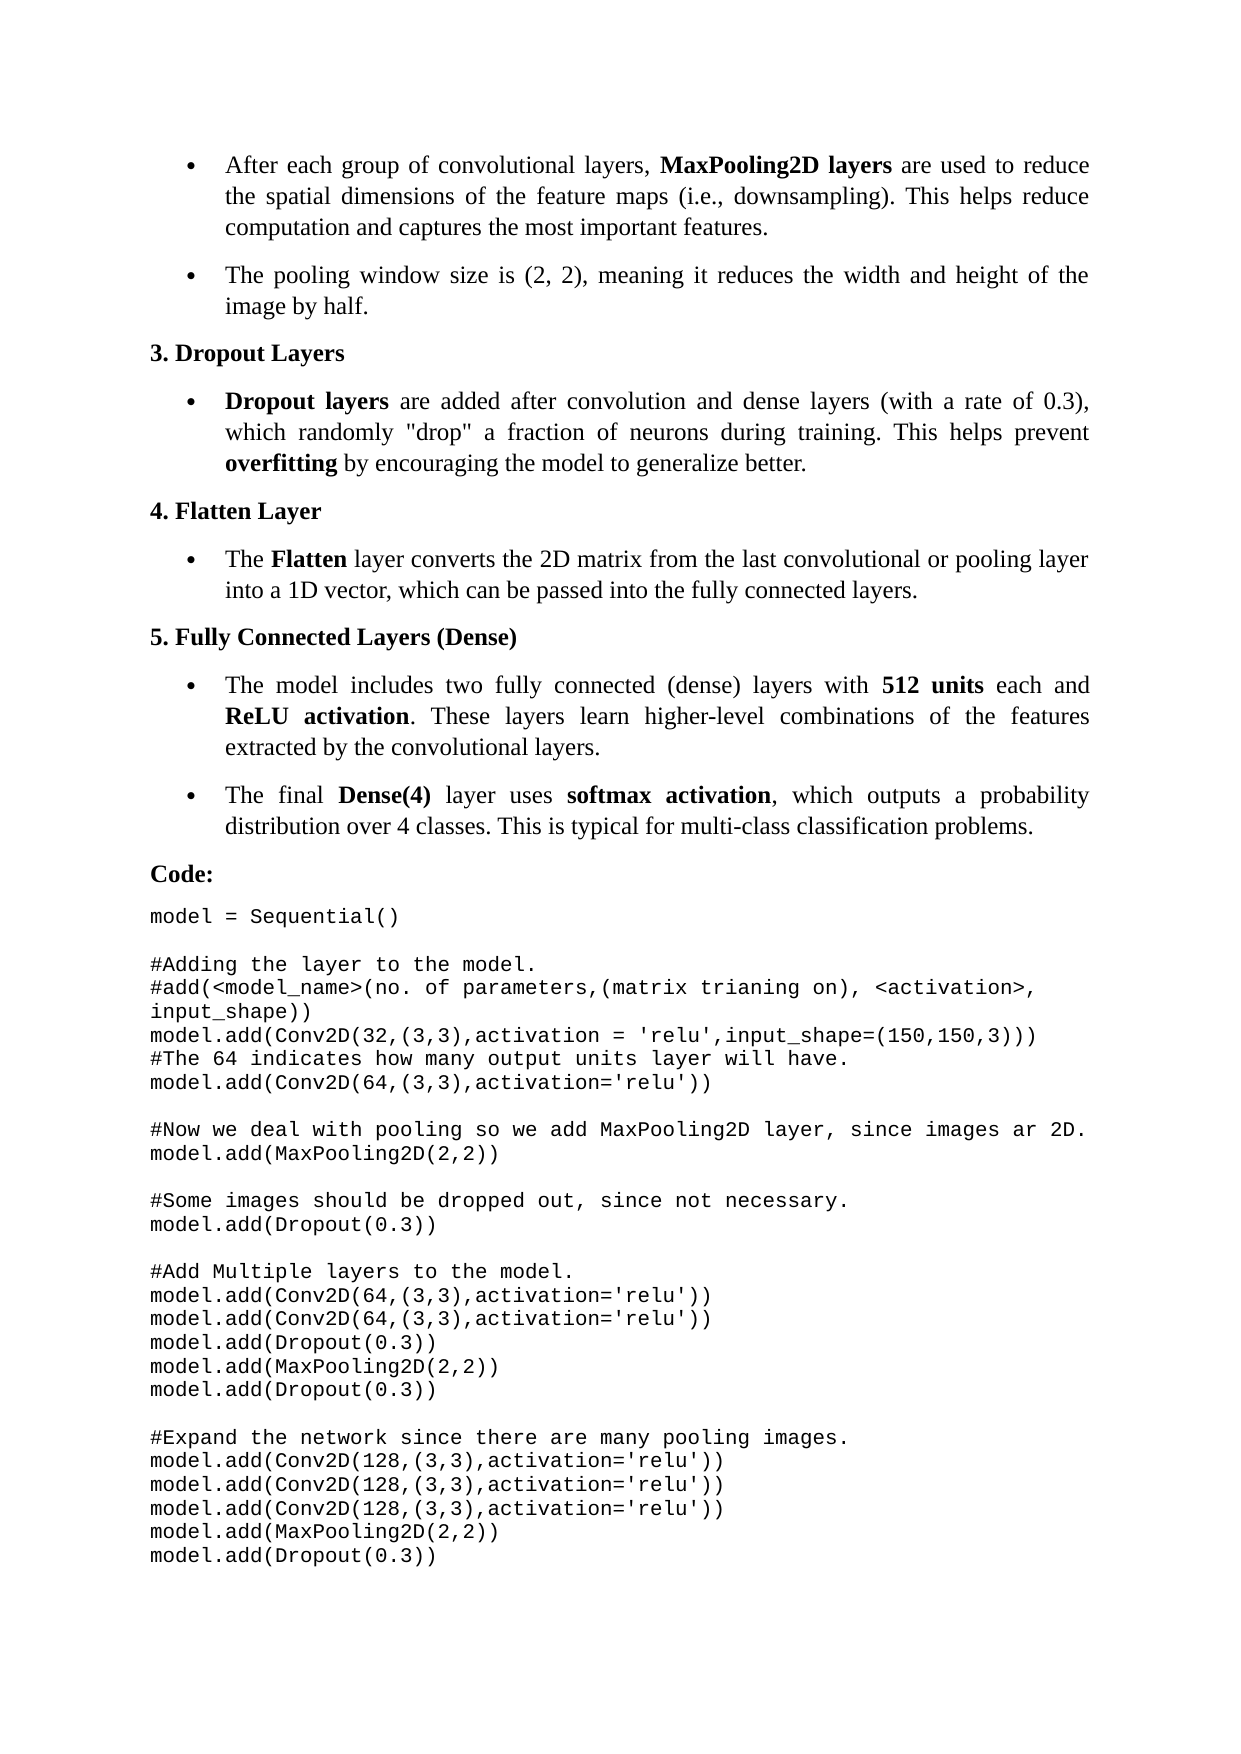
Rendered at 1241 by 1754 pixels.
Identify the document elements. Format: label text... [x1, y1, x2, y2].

text model.add(Dropout(0.3)) [150, 1379, 1090, 1403]
text model.add(Conv2D(64,(3,3),activation='relu')) [150, 1285, 1090, 1308]
text model.add(Conv2D(64,(3,3),activation='relu')) [150, 1308, 1090, 1332]
list After each group of convolutional layers, MaxPooling2D layers are used to reduce the spatial dimensions of the feature maps (i.e., downsampling). This helps reduce computation and captures the most important features. [187, 150, 1090, 241]
text model.add(Dropout(0.3)) [150, 1545, 1090, 1568]
text #Expand the network since there are many pooling images. [150, 1427, 1090, 1450]
text #Adding the layer to the model. [150, 954, 1090, 977]
text model = Sequential() [150, 906, 1090, 930]
list The Flatten layer converts the 2D matrix from the last convolutional or pooling layer into a 1D vector, which can be passed into the fully connected layers. [187, 544, 1090, 603]
text #add(<model_name>(no. of parameters,(matrix trianing on), <activation>, input_shape)) [150, 977, 1090, 1025]
list The pooling window size is (2, 2), meaning it reduces the width and height of the image by half. [187, 260, 1090, 319]
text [150, 1498, 1090, 1521]
text model.add(Dropout(0.3)) [150, 1214, 1090, 1237]
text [150, 1474, 1090, 1498]
text #The 64 indicates how many output units layer will have. [150, 1048, 1090, 1072]
text model.add(Conv2D(64,(3,3),activation='relu')) [150, 1072, 1090, 1096]
text #Now we deal with pooling so we add MaxPooling2D layer, since images ar 2D. [150, 1119, 1090, 1143]
text 5. Fully Connected Layers (Dense) [150, 622, 1090, 651]
list The final Dense(4) layer uses softmax activation, which outputs a probability distribution over 4 classes. This is typical for multi-class classification problems. [187, 780, 1090, 840]
text #Some images should be dropped out, since not necessary. [150, 1190, 1090, 1214]
list Dropout layers are added after convolution and dense layers (with a rate of 0.3), which randomly "drop" a fraction of neurons during training. This helps prevent overfitting by encouraging the model to generalize better. [187, 386, 1090, 477]
text model.add(MaxPooling2D(2,2)) [150, 1521, 1090, 1545]
list The model includes two fully connected (dense) layers with 512 units each and ReLU activation. These layers learn higher-level combinations of the features extracted by the convolutional layers. [187, 670, 1090, 761]
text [150, 1450, 1090, 1474]
text model.add(Conv2D(32,(3,3),activation = 'relu',input_shape=(150,150,3))) [150, 1025, 1090, 1048]
text model.add(Dropout(0.3)) [150, 1332, 1090, 1356]
text Code: [150, 859, 1090, 887]
text 4. Flatten Layer [150, 496, 1090, 525]
text model.add(MaxPooling2D(2,2)) [150, 1143, 1090, 1167]
text 3. Dropout Layers [150, 338, 1090, 367]
text #Add Multiple layers to the model. [150, 1261, 1090, 1285]
text model.add(MaxPooling2D(2,2)) [150, 1356, 1090, 1379]
